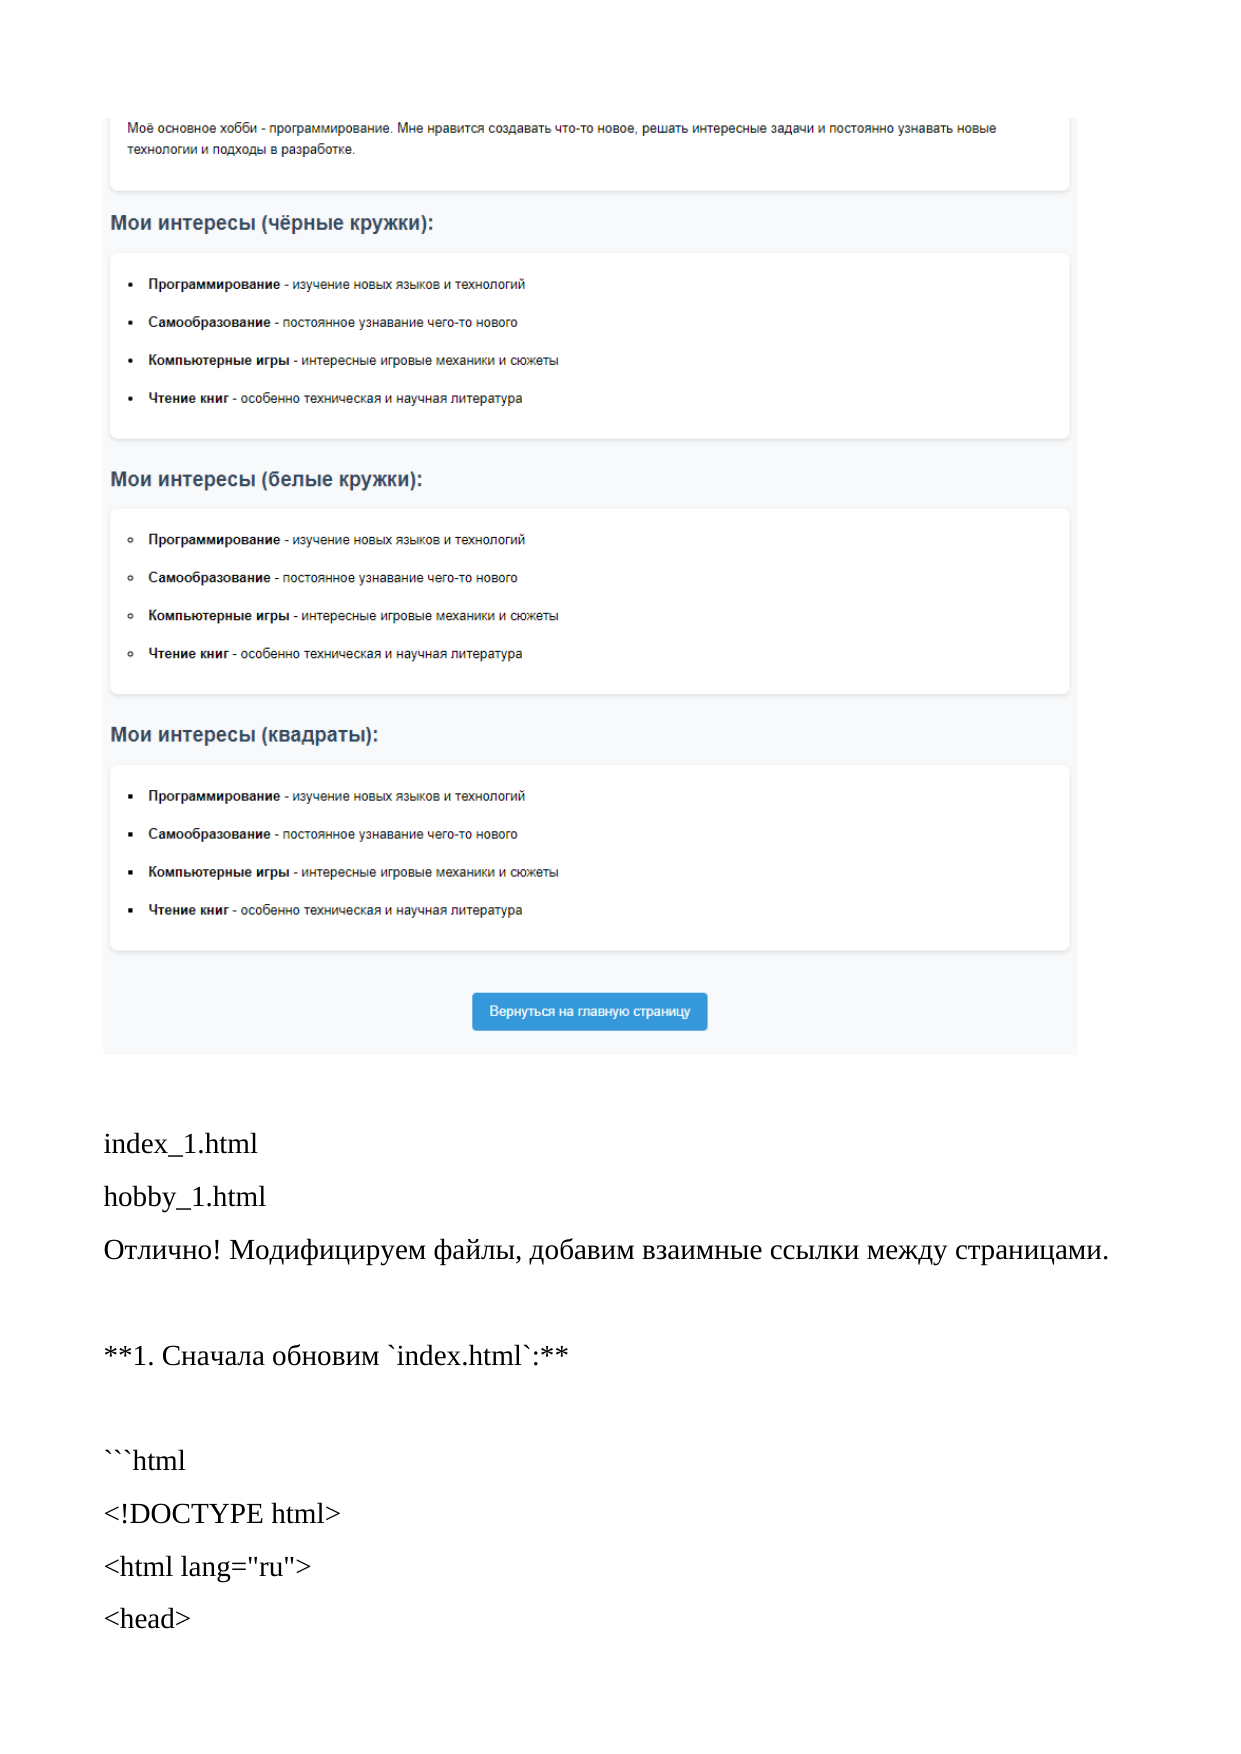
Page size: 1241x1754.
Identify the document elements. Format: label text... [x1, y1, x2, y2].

text <!DOCTYPE html> [103, 1496, 1152, 1529]
text <head> [103, 1602, 1152, 1635]
text <html lang="ru"> [103, 1549, 1152, 1582]
text hobby_1.html [103, 1179, 1152, 1213]
picture [103, 118, 1078, 1055]
text index_1.html [103, 1126, 1152, 1160]
text ```html [103, 1443, 1152, 1477]
text **1. Сначала обновим `index.html`:** [103, 1338, 1152, 1371]
text Отлично! Модифицируем файлы, добавим взаимные ссылки между страницами. [103, 1232, 1152, 1266]
